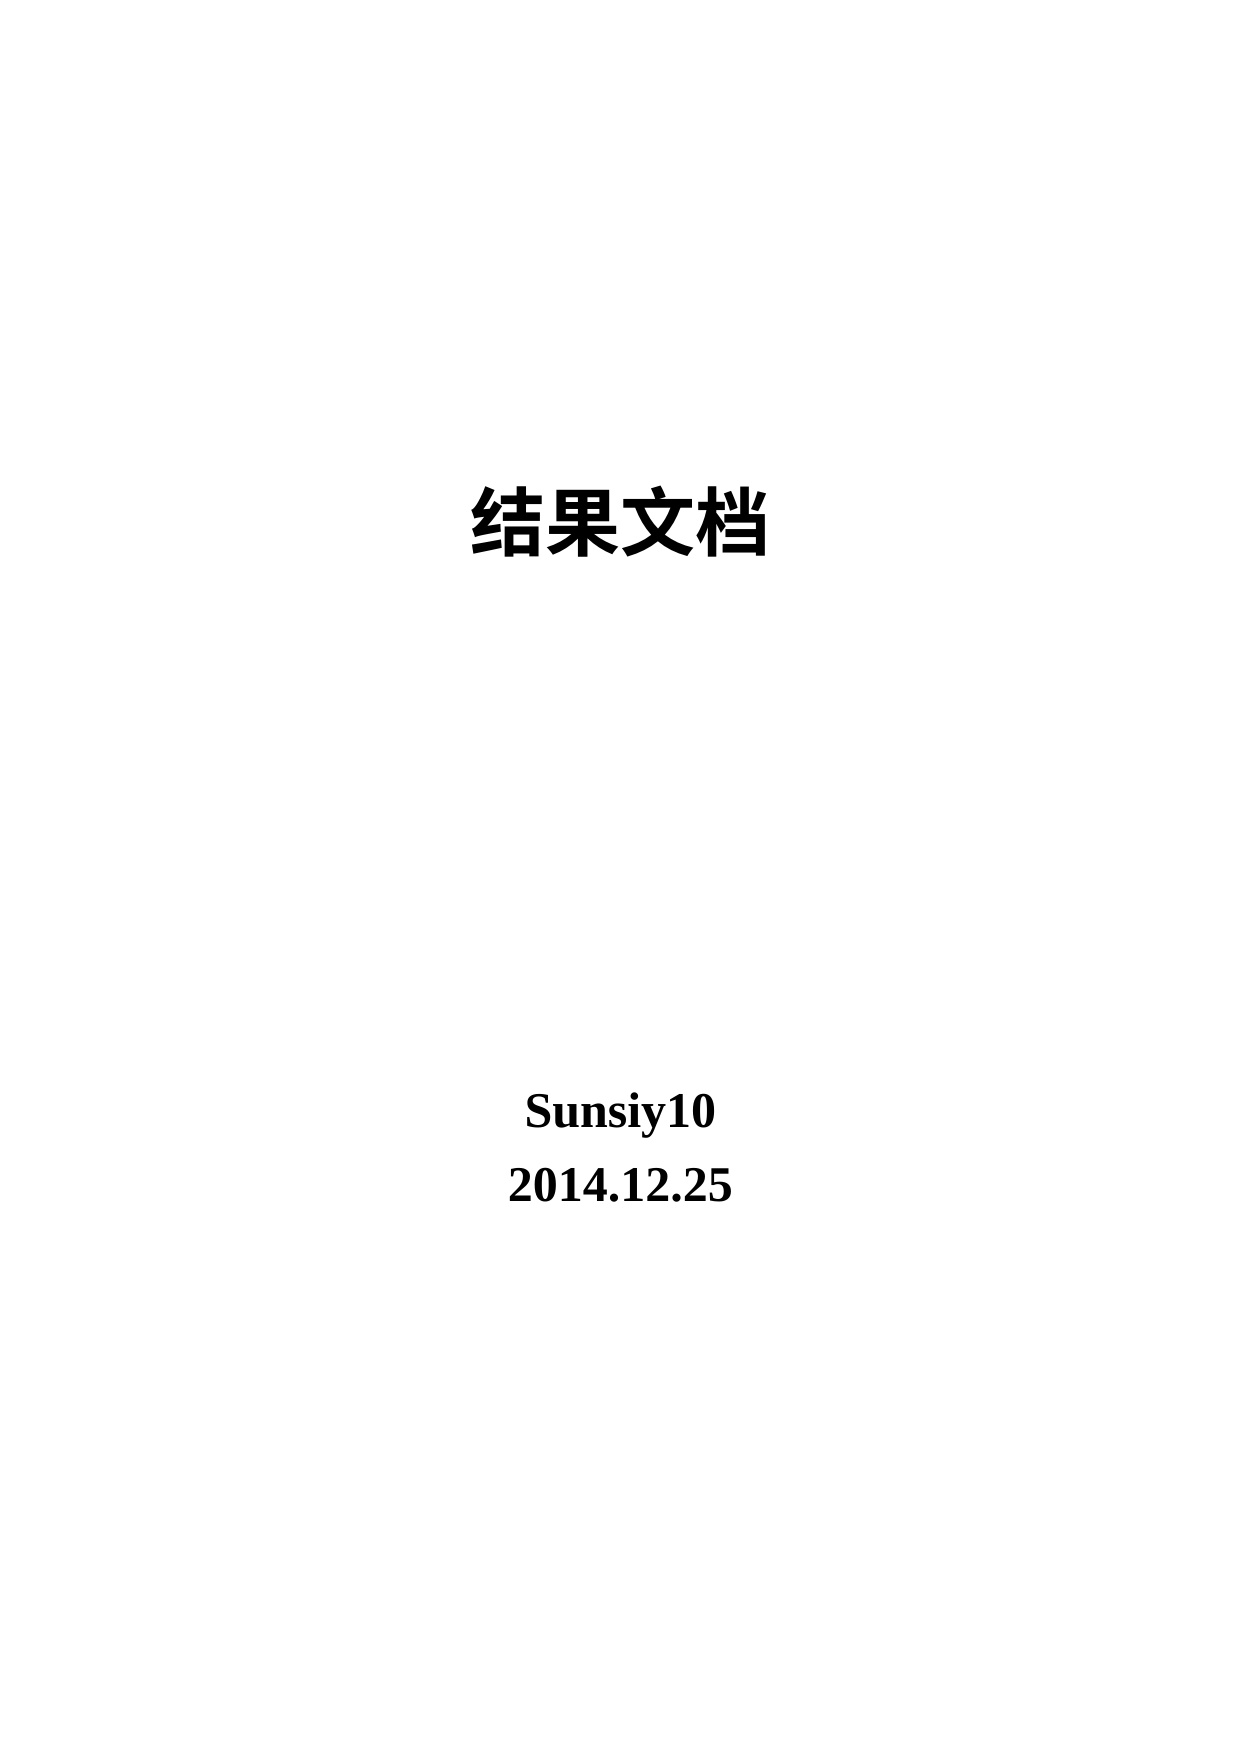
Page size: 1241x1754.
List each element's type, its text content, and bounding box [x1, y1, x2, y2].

text Sunsiy10 [187, 1077, 1053, 1142]
text 结果文档 [187, 453, 1053, 583]
text 2014.12.25 [187, 1151, 1053, 1216]
